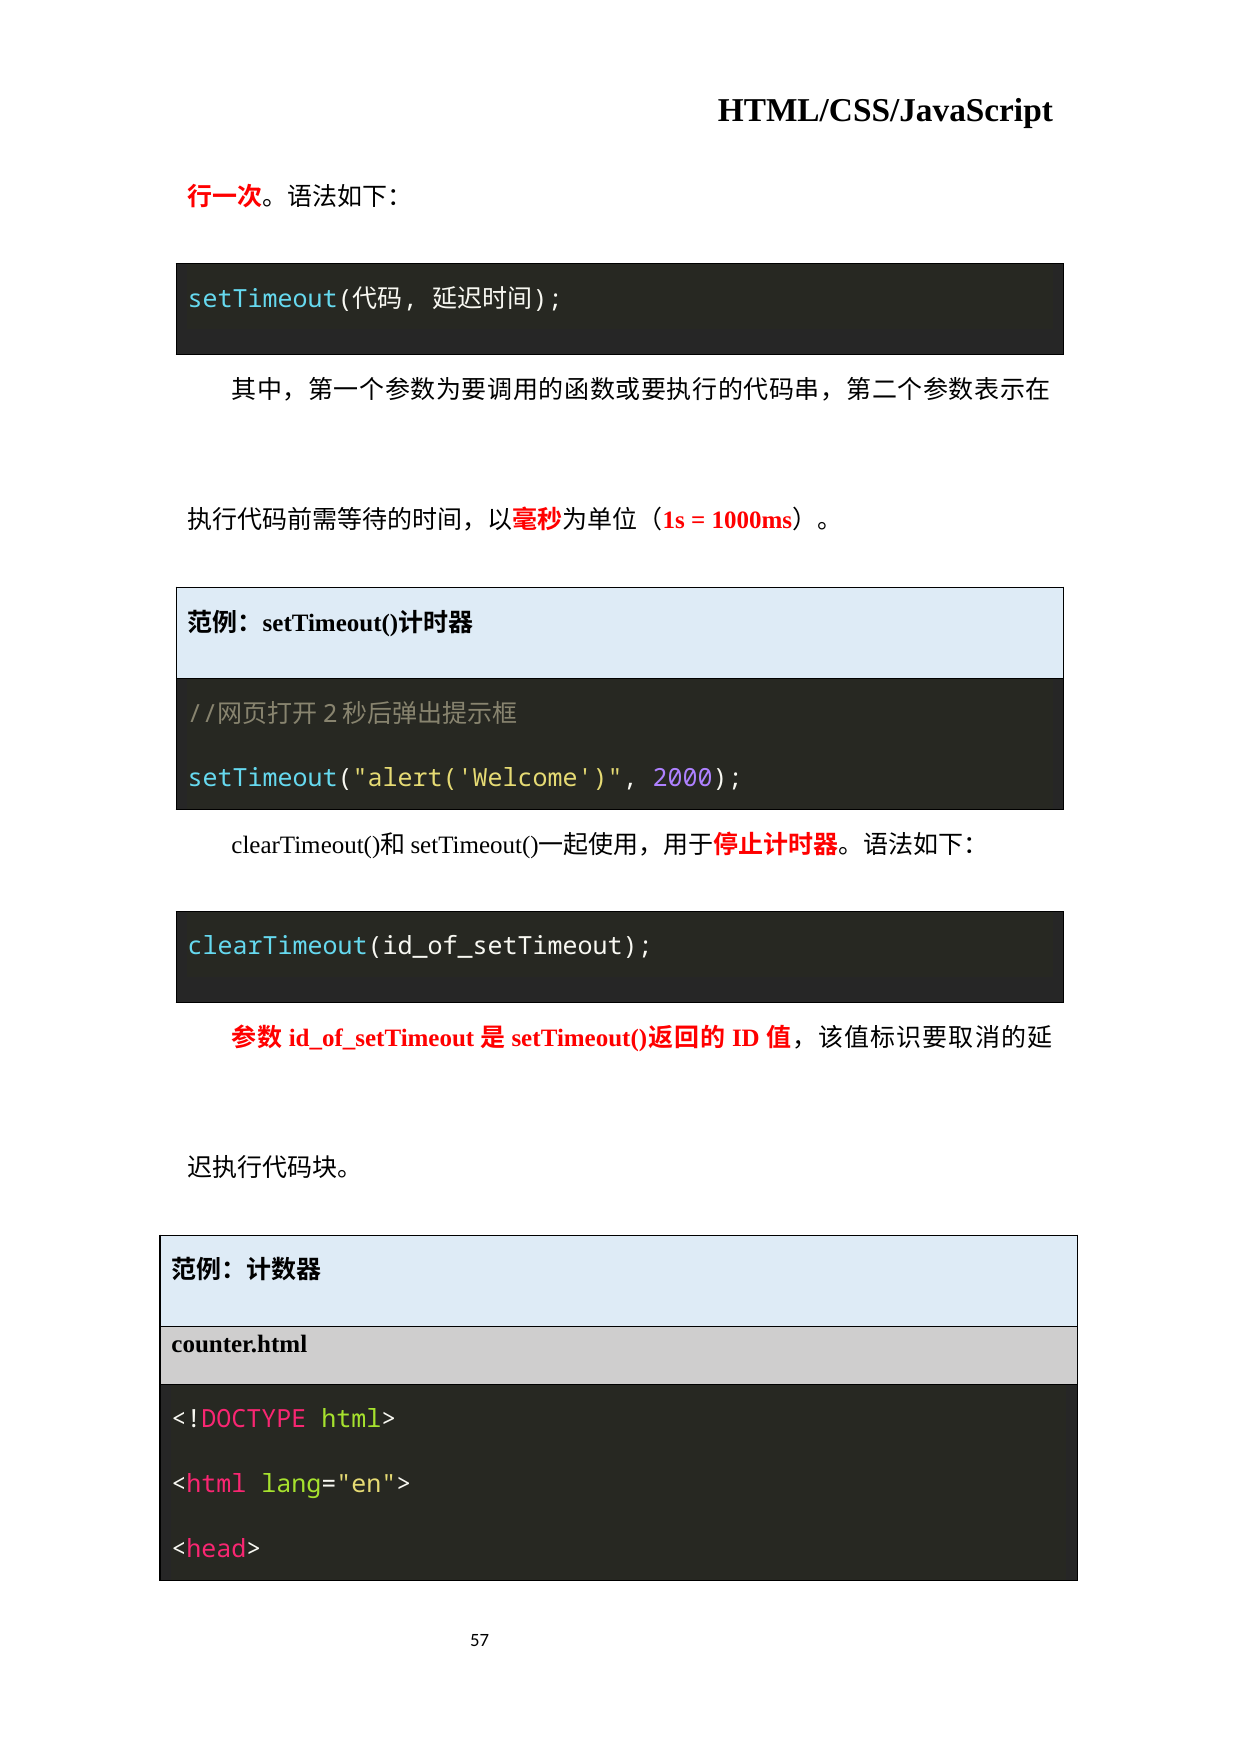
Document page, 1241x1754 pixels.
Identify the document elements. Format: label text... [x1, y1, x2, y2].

table_header 范例：计数器 [161, 1236, 1077, 1326]
table_header clearTimeout(id_of_setTimeout); [177, 912, 1063, 1002]
table_cell counter.html [161, 1327, 1077, 1384]
table_header 范例：setTimeout()计时器 [177, 588, 1063, 678]
list 其中，第一个参数为要调用的函数或要执行的代码串，第二个参数表示在执行代码前需等待的时间，以毫秒为单位（1s = 1000ms）。 [187, 355, 1053, 550]
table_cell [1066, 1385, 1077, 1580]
table_header setTimeout(代码, 延迟时间); [177, 264, 1063, 354]
list setTimeout()计时器，在载入后延迟指定时间后，去执行一次表达式，仅执行一次。语法如下： [187, 162, 1053, 227]
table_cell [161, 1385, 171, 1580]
list clearTimeout()和setTimeout()一起使用，用于停止计时器。语法如下： [187, 810, 1053, 875]
list 参数id_of_setTimeout是setTimeout()返回的ID值，该值标识要取消的延迟执行代码块。 [187, 1003, 1053, 1198]
